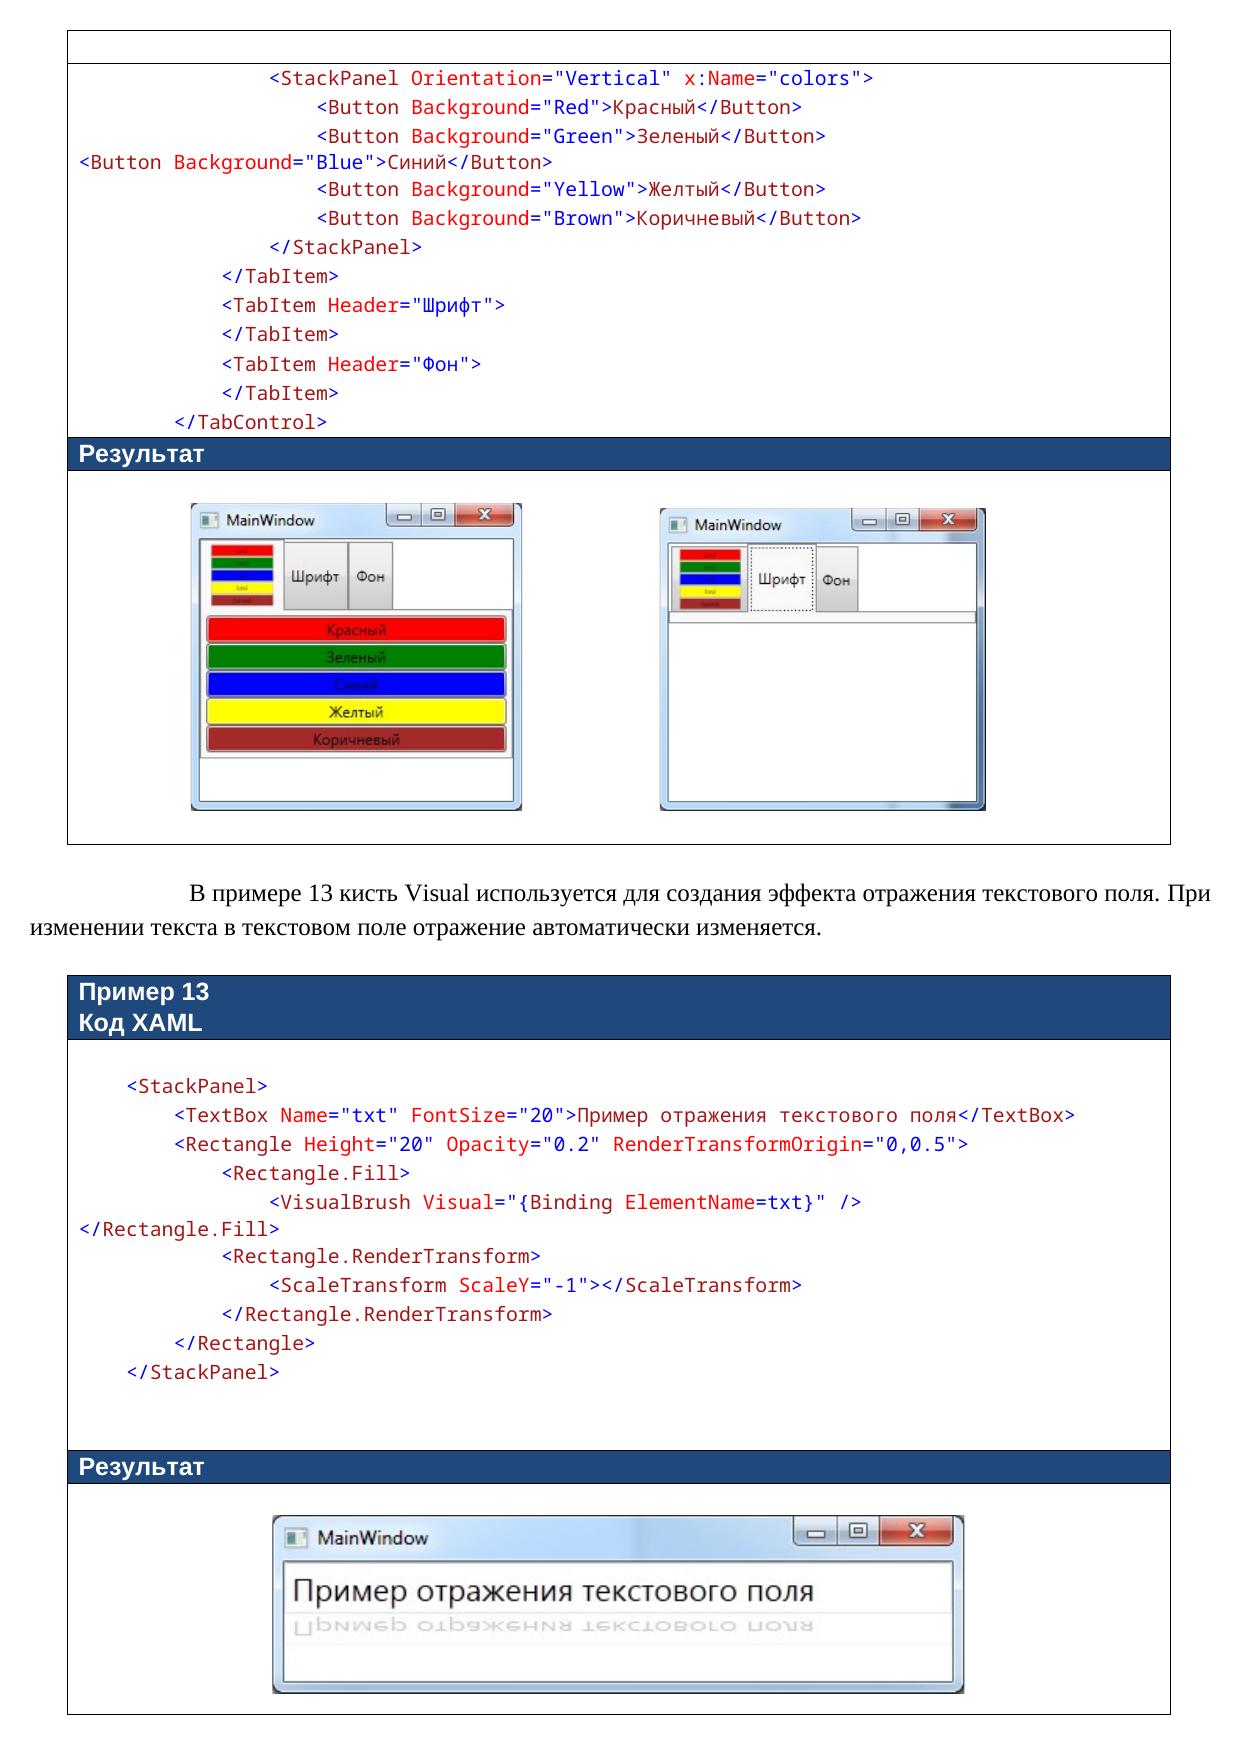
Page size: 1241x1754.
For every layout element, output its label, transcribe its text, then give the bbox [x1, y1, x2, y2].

text изменении текста в текстовом поле отражение автоматически изменяется. [29, 912, 1211, 940]
table_cell [68, 471, 1170, 844]
table_header Пример 13 Код XAML [68, 976, 1170, 1039]
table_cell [68, 31, 1170, 62]
picture [659, 508, 986, 811]
table_cell <StackPanel Orientation="Vertical" x:Name="colors"> <Button Background="Red">Красный</Button> <Button Background="Green">Зеленый</Button> <Button Background="Blue">Синий</Button> <Button Background="Yellow">Желтый</Button> <Button Background="Brown">Коричневый</Button> </StackPanel> </TabItem> <TabItem Header="Шрифт"> </TabItem> <TabItem Header="Фон"> </TabItem> </TabControl> [68, 64, 1170, 437]
picture [190, 503, 523, 811]
table_cell [68, 1484, 1170, 1714]
table_cell Результат [68, 1451, 1170, 1483]
table_cell <StackPanel> <TextBox Name="txt" FontSize="20">Пример отражения текстового поля</TextBox> <Rectangle Height="20" Opacity="0.2" RenderTransformOrigin="0,0.5"> <Rectangle.Fill> <VisualBrush Visual="{Binding ElementName=txt}" /> </Rectangle.Fill> <Rectangle.RenderTransform> <ScaleTransform ScaleY="-1"></ScaleTransform> </Rectangle.RenderTransform> </Rectangle> </StackPanel> [68, 1040, 1170, 1450]
table_cell Результат [68, 438, 1170, 470]
text В примере 13 кисть Visual используется для создания эффекта отражения текстового поля. При [29, 878, 1211, 907]
picture [272, 1515, 965, 1694]
